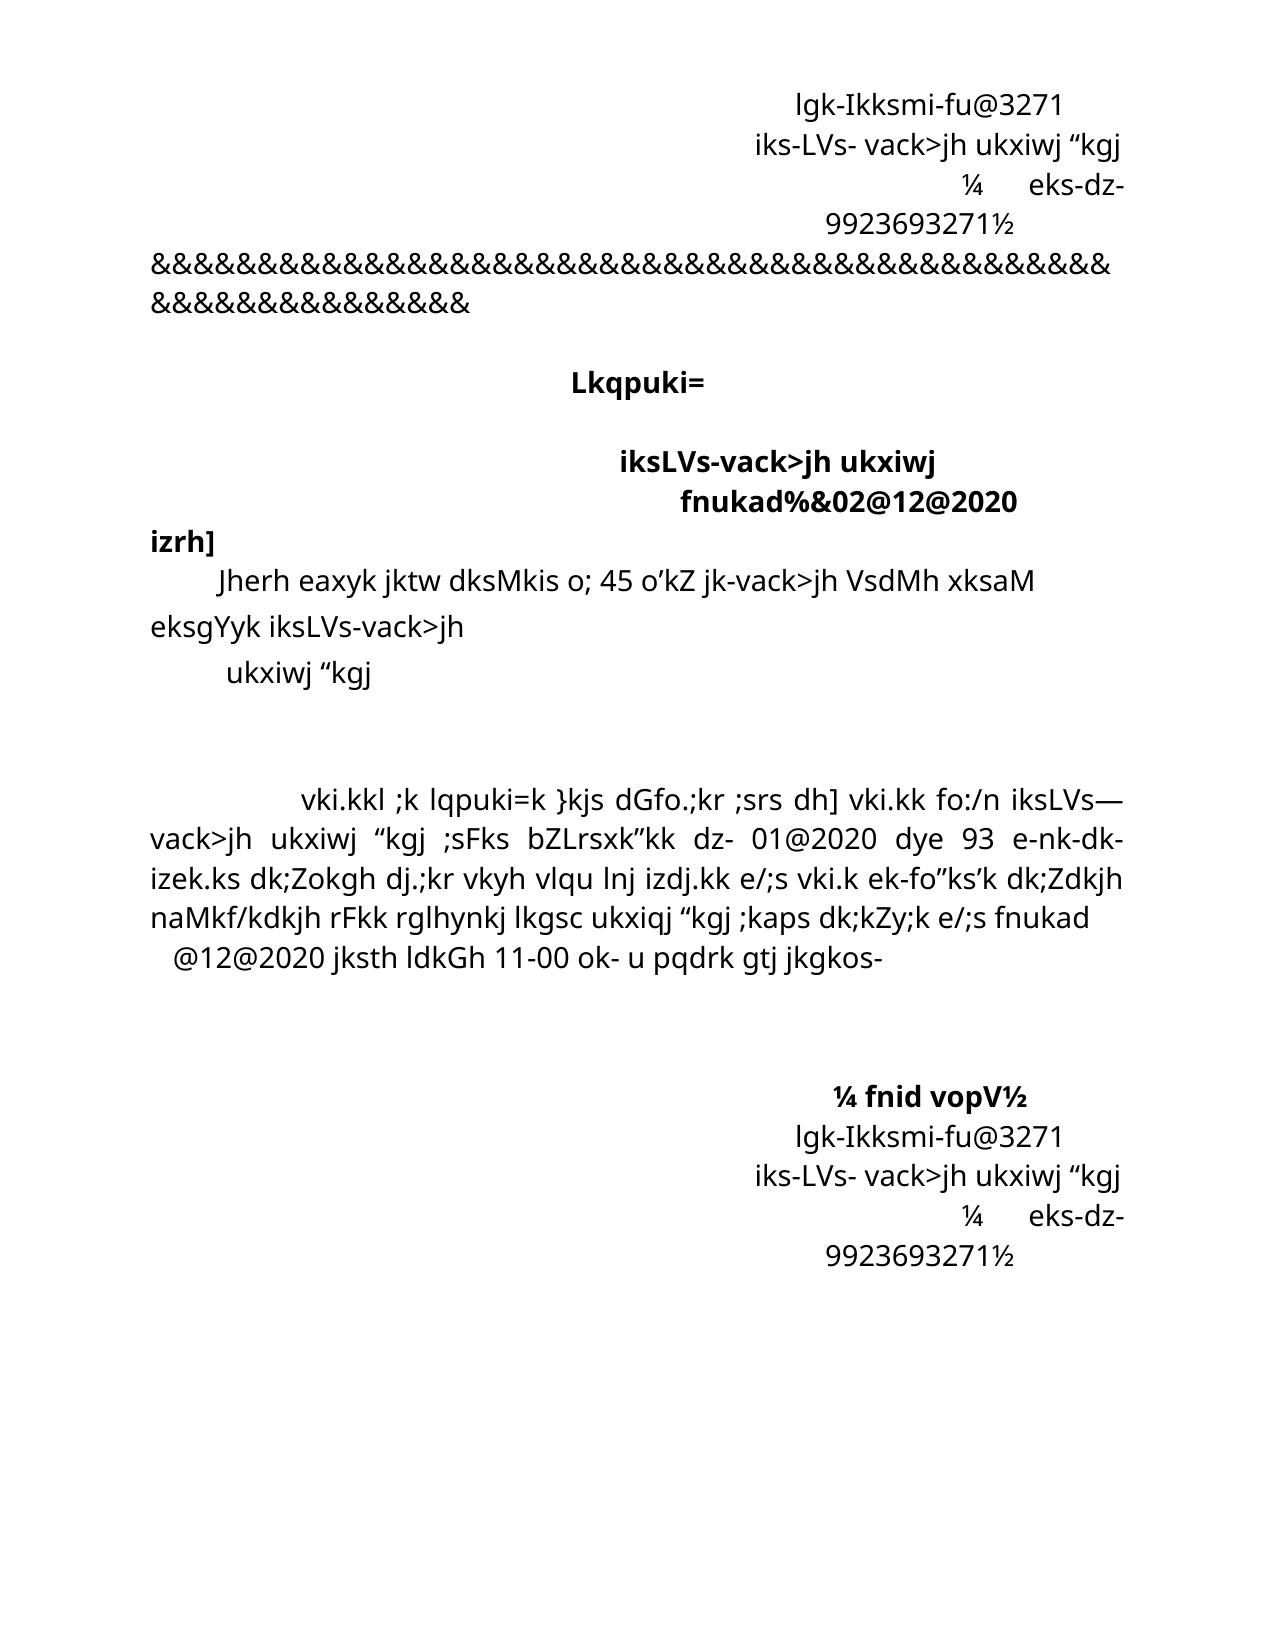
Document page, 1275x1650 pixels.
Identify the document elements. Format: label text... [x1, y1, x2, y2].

text lgk-Ikksmi-fu@3271 [675, 84, 1125, 124]
text iksLVs-vack>jh ukxiwj [150, 442, 1125, 481]
text &&&&&&&&&&&&&&&&&&&&&&&&&&&&&&&&&&&&&&&&&&&&&&&&&&&&&&&&&&&& [150, 243, 1125, 322]
text iks-LVs- vack>jh ukxiwj “kgj [675, 124, 1125, 164]
text lgk-Ikksmi-fu@3271 [675, 1116, 1125, 1156]
text ¼ fnid vopV½ [675, 1076, 1125, 1116]
text fnukad%&02@12@2020 [150, 481, 1125, 521]
text izrh] [150, 521, 1125, 561]
text @12@2020 jksth ldkGh 11-00 ok- u pqdrk gtj jkgkos- [150, 937, 1125, 977]
text iks-LVs- vack>jh ukxiwj “kgj [675, 1156, 1125, 1195]
text vki.kkl ;k lqpuki=k }kjs dGfo.;kr ;srs dh] vki.kk fo:/n iksLVs—vack>jh ukxiwj “kgj ;sFks bZLrsxk”kk dz- 01@2020 dye 93 e-nk-dk-izek.ks dk;Zokgh dj.;kr vkyh vlqu lnj izdj.kk e/;s vki.k ek-fo”ks’k dk;Zdkjh naMkf/kdkjh rFkk rglhynkj lkgsc ukxiqj “kgj ;kaps dk;kZy;k e/;s fnukad [150, 779, 1125, 937]
text ukxiwj “kgj [150, 652, 1125, 692]
text Lkqpuki= [150, 362, 1125, 402]
text Jherh eaxyk jktw dksMkis o; 45 o’kZ jk-vack>jh VsdMh xksaM eksgYyk iksLVs-vack>jh [150, 561, 1125, 646]
text ¼ eks-dz-9923693271½ [825, 1195, 1125, 1275]
text ¼ eks-dz-9923693271½ [825, 164, 1125, 243]
